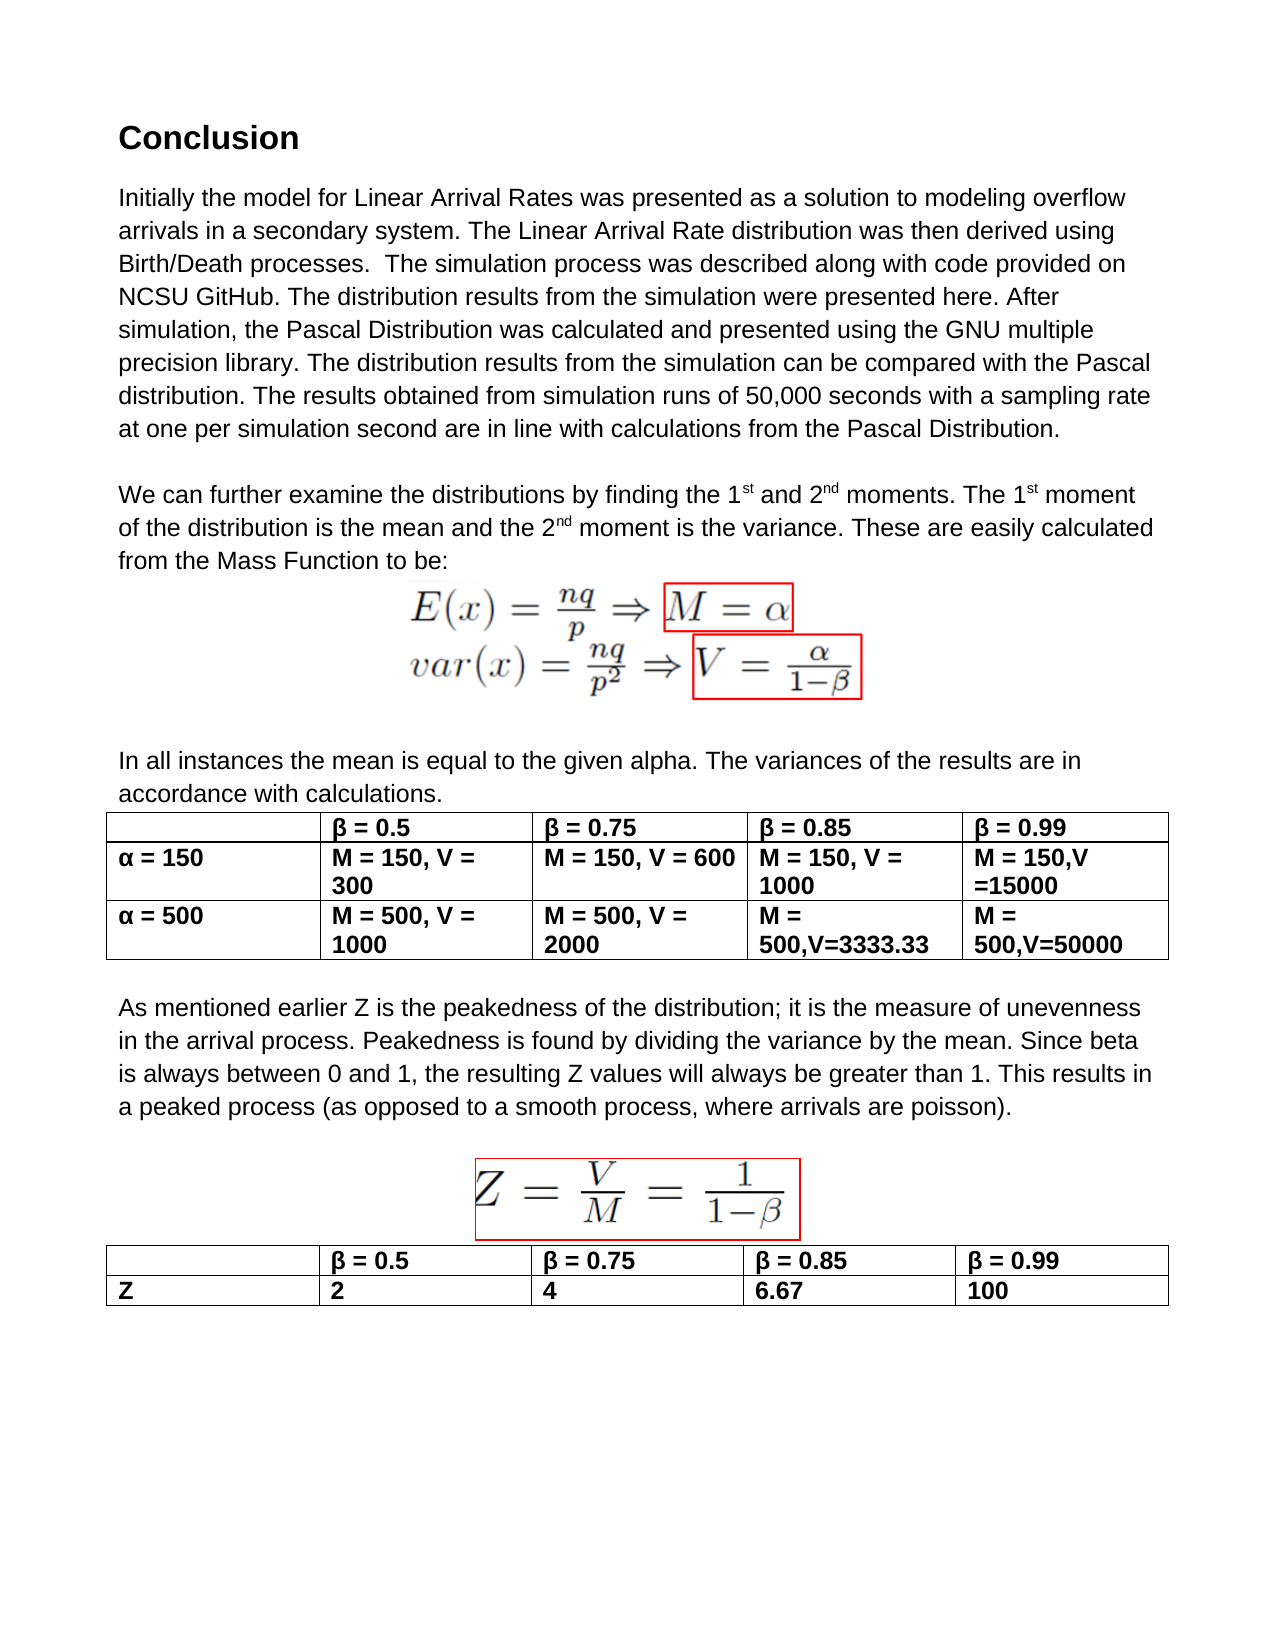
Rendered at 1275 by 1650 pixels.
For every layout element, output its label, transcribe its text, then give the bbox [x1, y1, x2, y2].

table_cell 2 [320, 1276, 531, 1305]
table_cell M = 500,V=50000 [963, 901, 1168, 958]
table_cell 6.67 [744, 1276, 955, 1305]
table_header β = 0.75 [533, 813, 747, 841]
table_cell M = 500,V=3333.33 [748, 901, 962, 958]
text Initially the model for Linear Arrival Rates was presented as a solution to modeling overflow arrivals in a secondary system. The Linear Arrival Rate distribution was then derived using Birth/Death processes. The simulation process was described along with code provided on NCSU GitHub. The distribution results from the simulation were presented here. After simulation, the Pascal Distribution was calculated and presented using the GNU multiple precision library. The distribution results from the simulation can be compared with the Pascal distribution. The results obtained from simulation runs of 50,000 seconds with a sampling rate at one per simulation second are in line with calculations from the Pascal Distribution. [118, 183, 1157, 443]
table_header β = 0.75 [532, 1246, 743, 1275]
table_header [107, 1246, 319, 1275]
table_header β = 0.85 [744, 1246, 955, 1275]
table_header β = 0.99 [963, 813, 1168, 841]
table_cell M = 500, V = 1000 [321, 901, 532, 958]
table_header β = 0.99 [956, 1246, 1168, 1275]
table_cell Z [107, 1276, 319, 1305]
table_cell M = 150, V = 600 [533, 843, 747, 900]
table_cell α = 500 [107, 901, 320, 958]
table_header β = 0.5 [320, 1246, 531, 1275]
picture [476, 1159, 799, 1239]
table_cell 100 [956, 1276, 1168, 1305]
table_cell M = 150,V =15000 [963, 843, 1168, 900]
table_cell 4 [532, 1276, 743, 1305]
table_cell M = 150, V = 300 [321, 843, 532, 900]
picture [408, 579, 867, 709]
table_header β = 0.85 [748, 813, 962, 841]
text We can further examine the distributions by finding the 1st and 2nd moments. The 1st moment of the distribution is the mean and the 2nd moment is the variance. These are easily calculated from the Mass Function to be: [118, 480, 1157, 575]
table_cell α = 150 [107, 843, 320, 900]
text In all instances the mean is equal to the given alpha. The variances of the results are in accordance with calculations. [118, 746, 1157, 807]
table_cell M = 500, V = 2000 [533, 901, 747, 958]
text As mentioned earlier Z is the peakedness of the distribution; it is the measure of unevenness in the arrival process. Peakedness is found by dividing the variance by the mean. Since beta is always between 0 and 1, the resulting Z values will always be greater than 1. This results in a peaked process (as opposed to a smooth process, where arrivals are poisson). [118, 993, 1157, 1120]
table_header [107, 813, 320, 841]
table_header β = 0.5 [321, 813, 532, 841]
text Conclusion [118, 118, 1157, 157]
table_cell M = 150, V = 1000 [748, 843, 962, 900]
